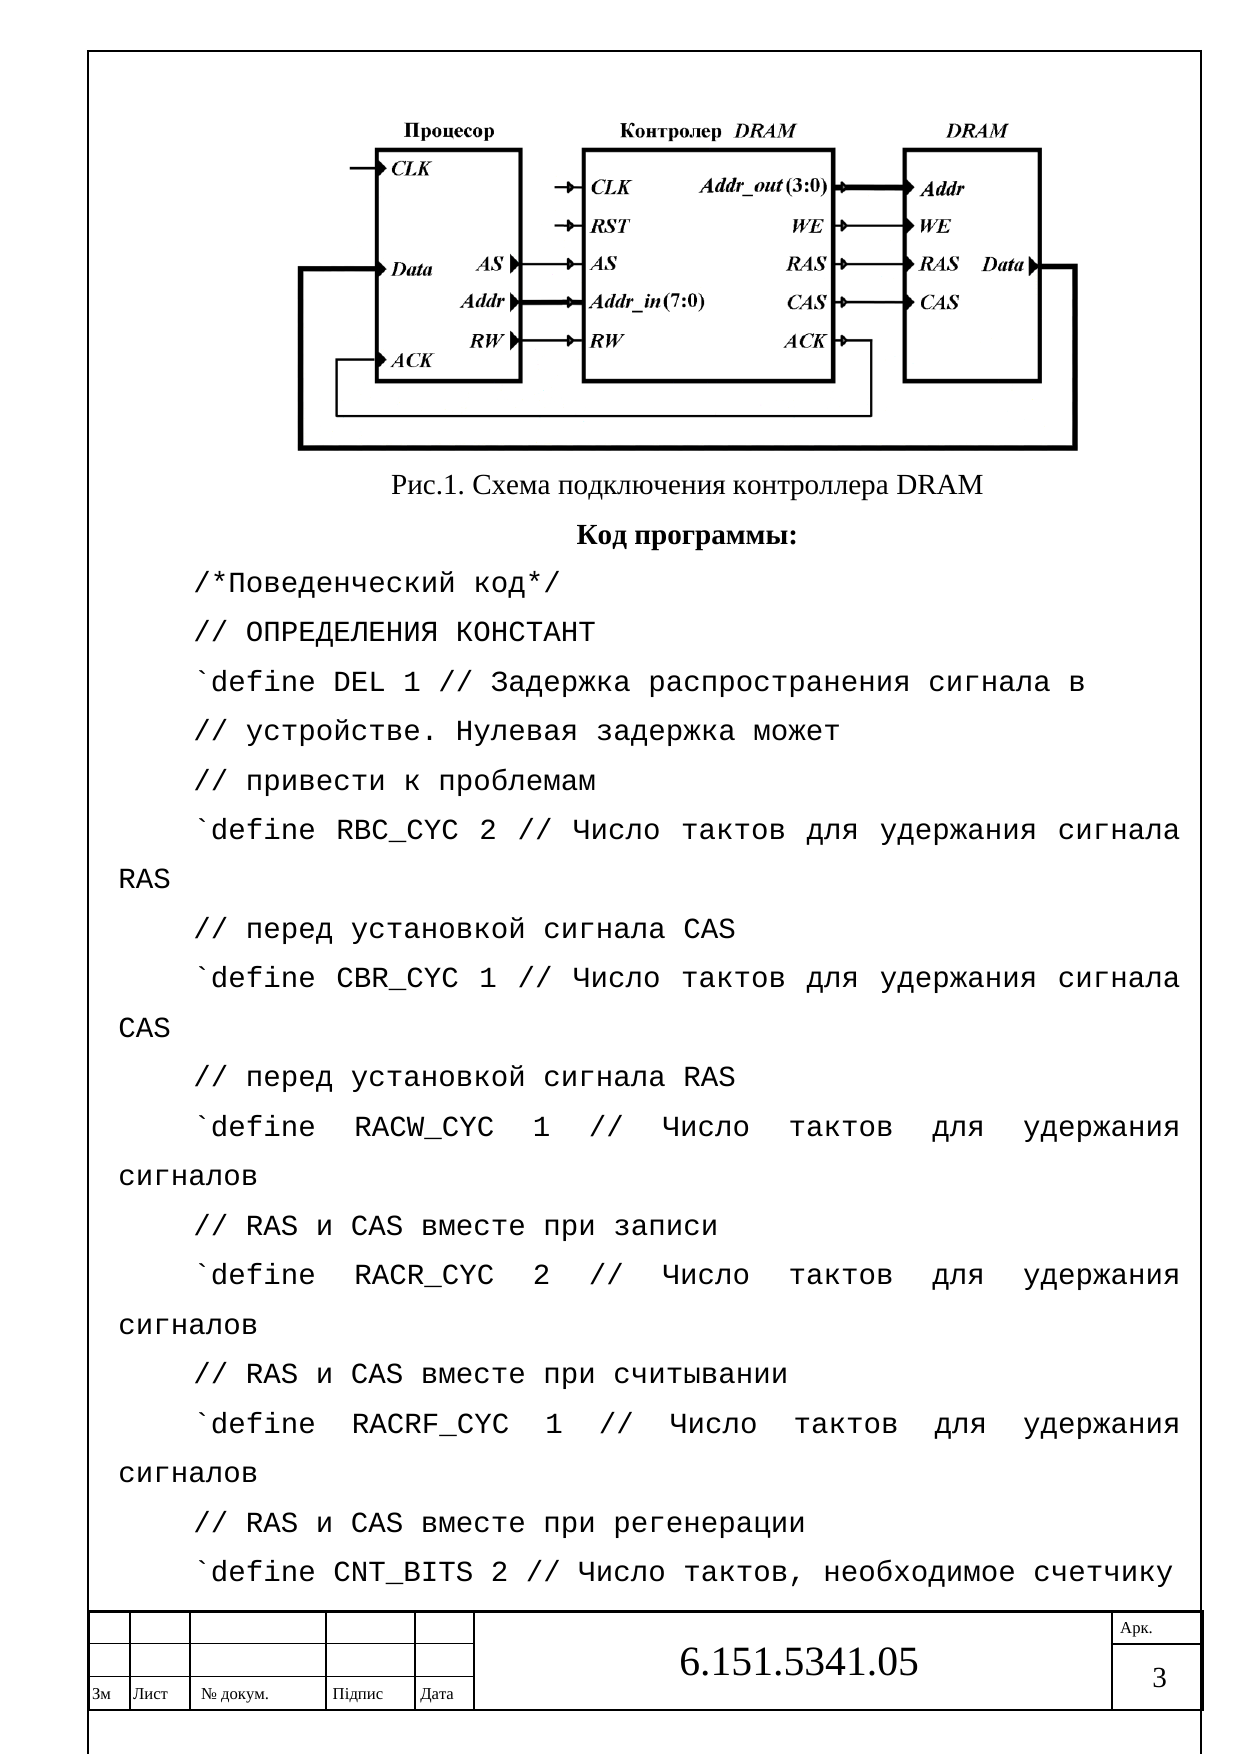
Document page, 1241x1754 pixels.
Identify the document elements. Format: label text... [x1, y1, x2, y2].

text // ОПРЕДЕЛЕНИЯ КОНСТАНТ [118, 617, 1181, 650]
text Рис.1. Схема подключения контроллера DRAM [118, 467, 1181, 501]
text // перед установкой сигнала RAS [118, 1063, 1181, 1096]
text `define CNT_BITS 2 // Число тактов, необходимое счетчику [118, 1557, 1181, 1590]
text // RAS и CAS вместе при считывании [118, 1359, 1181, 1392]
text `define RACRF_CYC 1 // Число тактов для удержания сигналов [118, 1409, 1181, 1491]
text `define CBR_CYC 1 // Число тактов для удержания сигнала CAS [118, 964, 1181, 1046]
text `define DEL 1 // Задержка распространения сигнала в [118, 667, 1181, 700]
text `define RBC_CYC 2 // Число тактов для удержания сигнала RAS [118, 815, 1181, 898]
text `define RACW_CYC 1 // Число тактов для удержания сигналов [118, 1112, 1181, 1194]
text `define RACR_CYC 2 // Число тактов для удержания сигналов [118, 1261, 1181, 1343]
text // перед установкой сигнала CAS [118, 914, 1181, 947]
text // RAS и CAS вместе при записи [118, 1211, 1181, 1244]
text // RAS и CAS вместе при регенерации [118, 1508, 1181, 1541]
text Код программы: [118, 517, 1181, 551]
text // устройстве. Нулевая задержка может [118, 716, 1181, 749]
text /*Поведенческий код*/ [118, 568, 1181, 601]
text // привести к проблемам [118, 766, 1181, 799]
